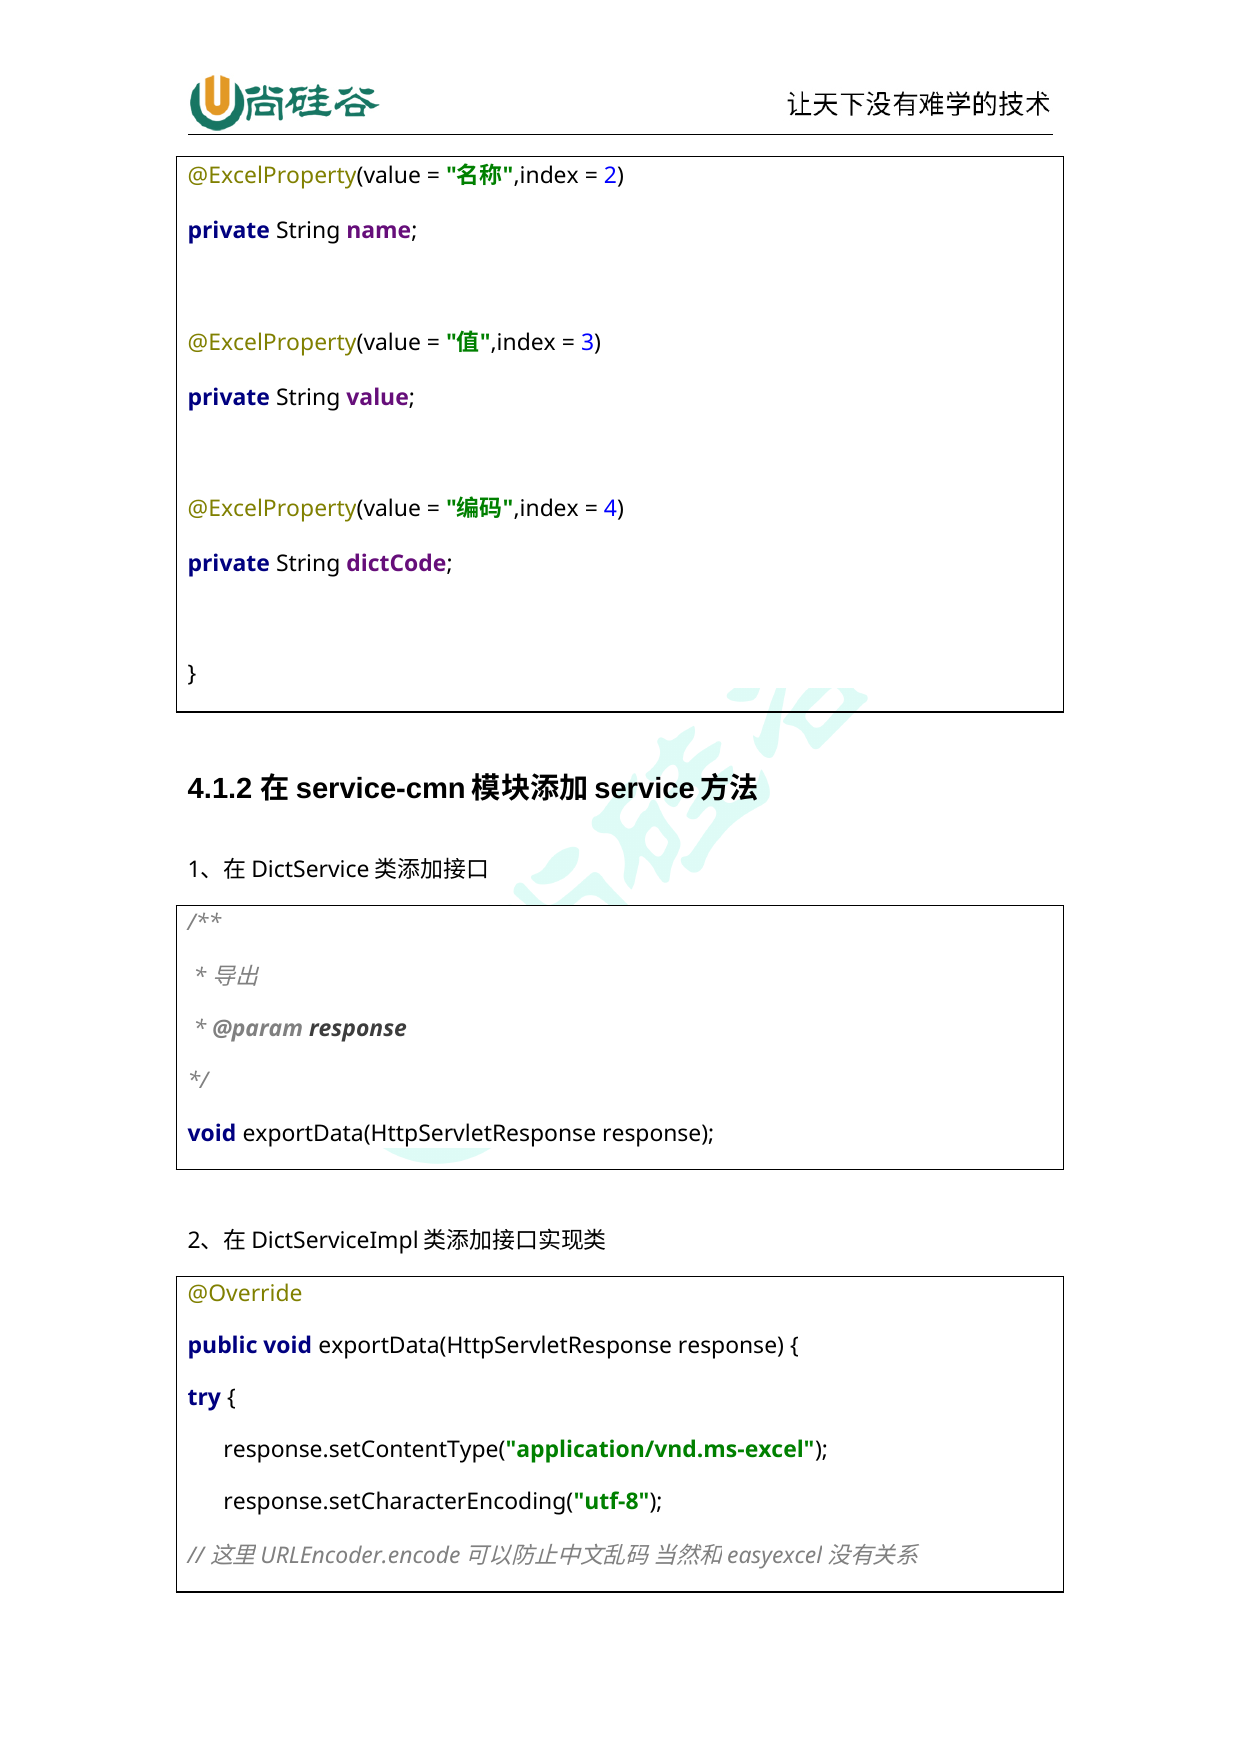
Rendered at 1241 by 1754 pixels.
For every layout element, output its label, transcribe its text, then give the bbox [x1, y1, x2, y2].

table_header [177, 1277, 1063, 1591]
table_header /** * 导出 * @param response */ void exportData(HttpServletResponse response); [177, 906, 1063, 1168]
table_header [177, 157, 1063, 711]
text 2、在DictServiceImpl类添加接口实现类 [187, 1222, 1053, 1255]
subtitle 4.1.2 在service-cmn模块添加service方法 [187, 764, 1053, 807]
picture [187, 73, 1053, 132]
text 1、在DictService类添加接口 [187, 851, 1053, 884]
